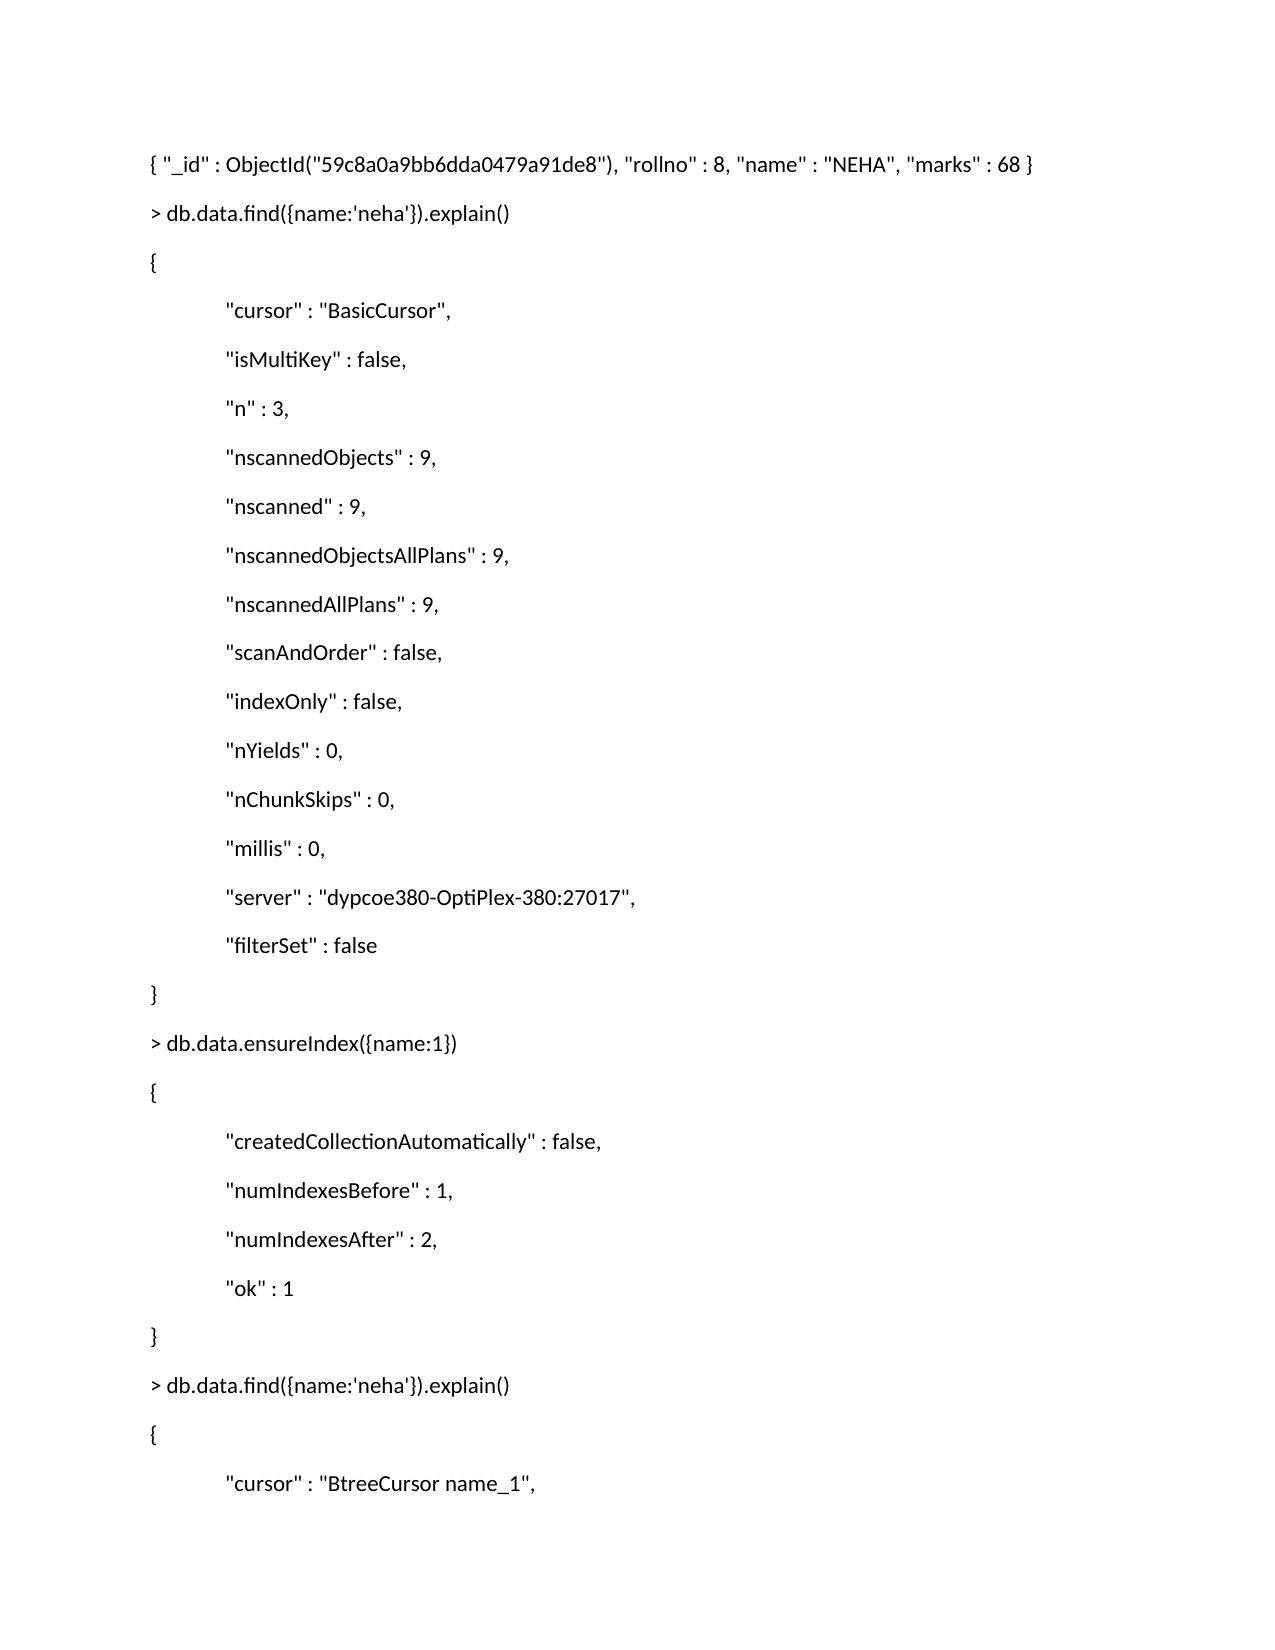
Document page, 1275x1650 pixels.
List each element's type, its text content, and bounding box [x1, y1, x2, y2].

text "numIndexesAfter" : 2, [150, 1225, 1200, 1253]
text "server" : "dypcoe380-OptiPlex-380:27017", [150, 883, 1200, 911]
text "nYields" : 0, [150, 736, 1200, 764]
text > db.data.find({name:'neha'}).explain() [150, 1371, 1200, 1399]
text { [150, 1078, 1200, 1106]
text "nscannedObjects" : 9, [150, 443, 1200, 471]
text "cursor" : "BtreeCursor name_1", [150, 1469, 1200, 1497]
text "nscanned" : 9, [150, 492, 1200, 520]
text { "_id" : ObjectId("59c8a0a9bb6dda0479a91de8"), "rollno" : 8, "name" : "NEHA", "marks" : 68 } [150, 150, 1200, 178]
text "scanAndOrder" : false, [150, 638, 1200, 667]
text "indexOnly" : false, [150, 687, 1200, 715]
text > db.data.ensureIndex({name:1}) [150, 1029, 1200, 1057]
text "cursor" : "BasicCursor", [150, 297, 1200, 324]
text "filterSet" : false [150, 932, 1200, 960]
text "isMultiKey" : false, [150, 345, 1200, 373]
text { [150, 1420, 1200, 1448]
text "createdCollectionAutomatically" : false, [150, 1127, 1200, 1155]
text "millis" : 0, [150, 834, 1200, 862]
text "nChunkSkips" : 0, [150, 785, 1200, 813]
text { [150, 248, 1200, 276]
text "nscannedObjectsAllPlans" : 9, [150, 541, 1200, 569]
text "n" : 3, [150, 394, 1200, 422]
text "ok" : 1 [150, 1274, 1200, 1302]
text "nscannedAllPlans" : 9, [150, 590, 1200, 618]
text > db.data.find({name:'neha'}).explain() [150, 199, 1200, 227]
text } [150, 981, 1200, 1008]
text "numIndexesBefore" : 1, [150, 1176, 1200, 1204]
text } [150, 1322, 1200, 1351]
